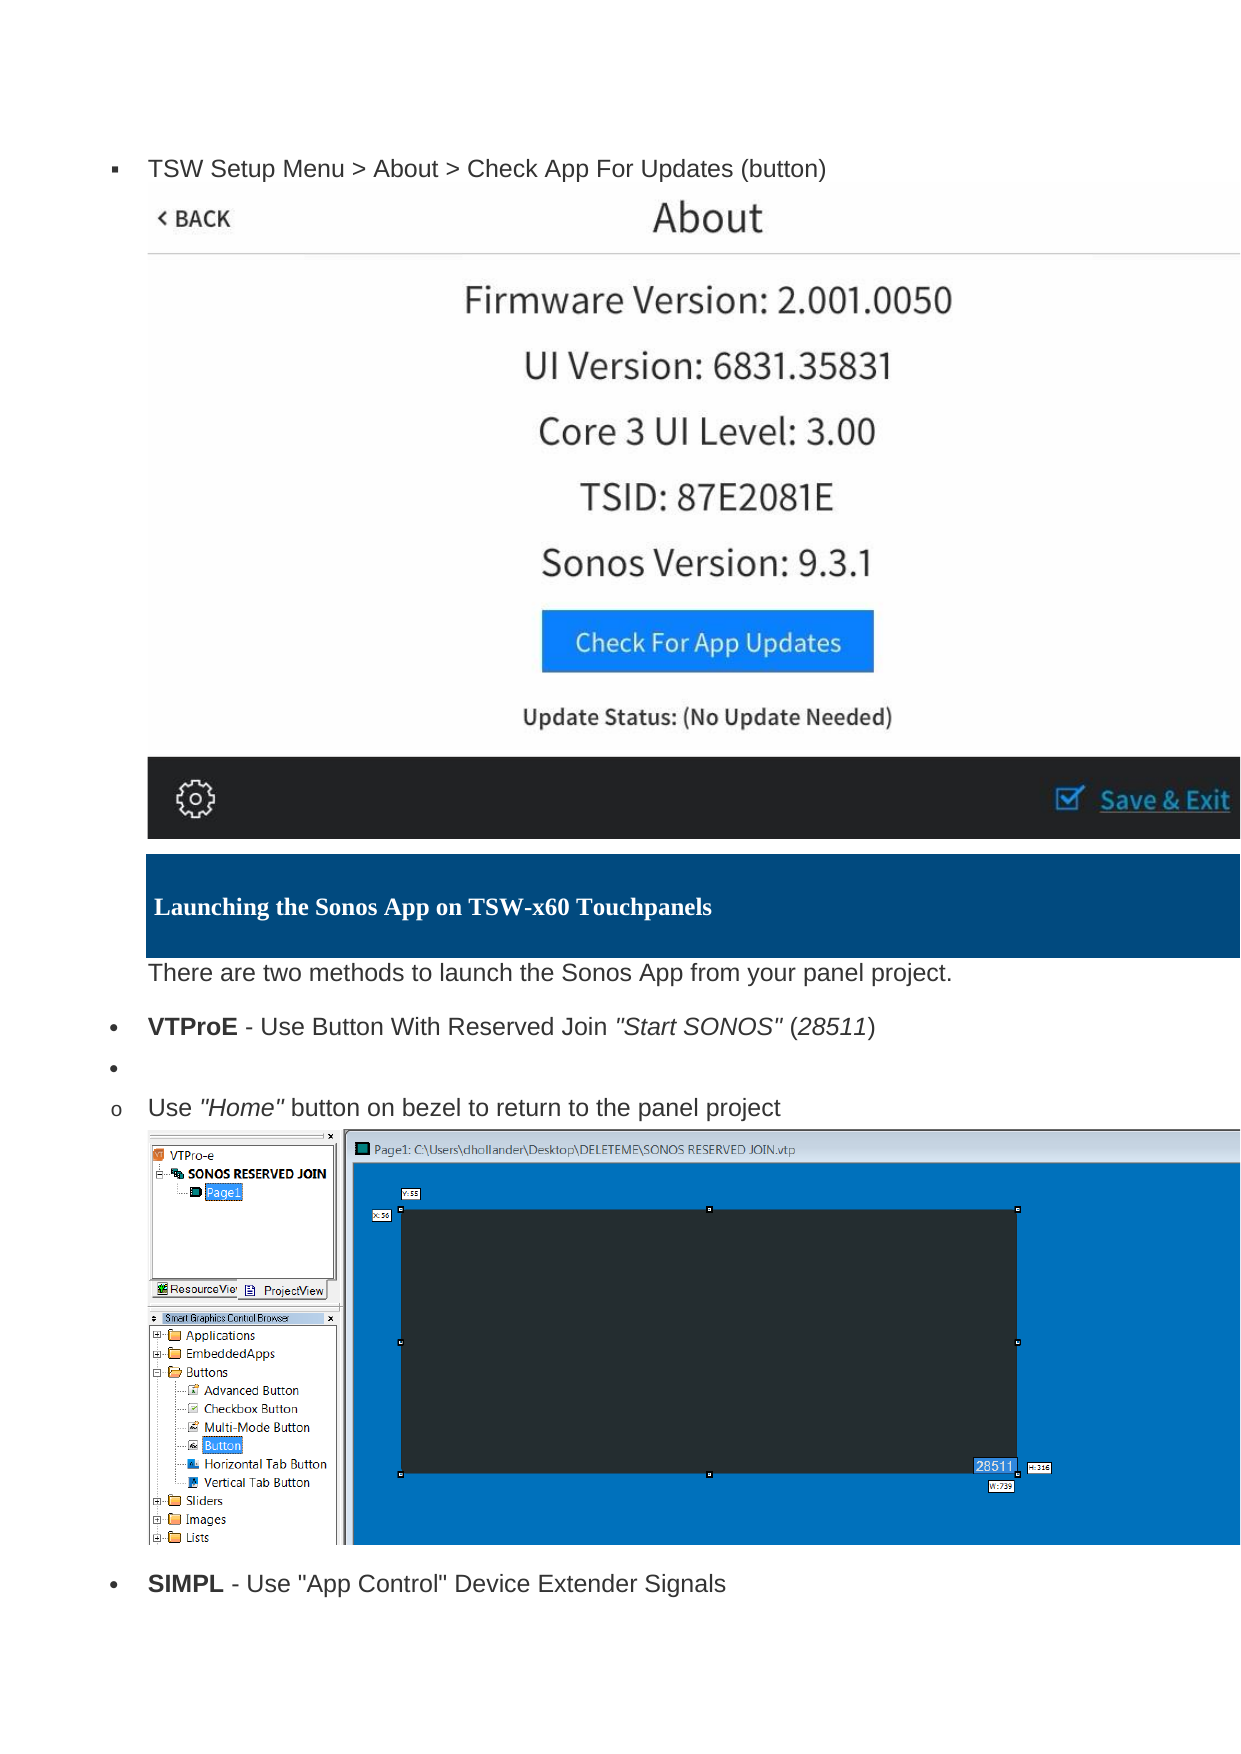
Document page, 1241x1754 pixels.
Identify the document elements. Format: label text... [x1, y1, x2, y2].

list Use "Home" button on bezel to return to the panel project [110, 1088, 1093, 1123]
list VTProE - Use Button With Reserved Join "Start SONOS" (28511) [110, 1005, 1093, 1040]
list SIMPL - Use "App Control" Device Extender Signals [110, 1563, 1093, 1598]
text There are two methods to launch the Sonos App from your panel project. [148, 958, 1093, 987]
picture [147, 182, 1241, 839]
picture [147, 1129, 1241, 1545]
table_header Launching the Sonos App on TSW-x60 Touchpanels [146, 854, 1240, 958]
